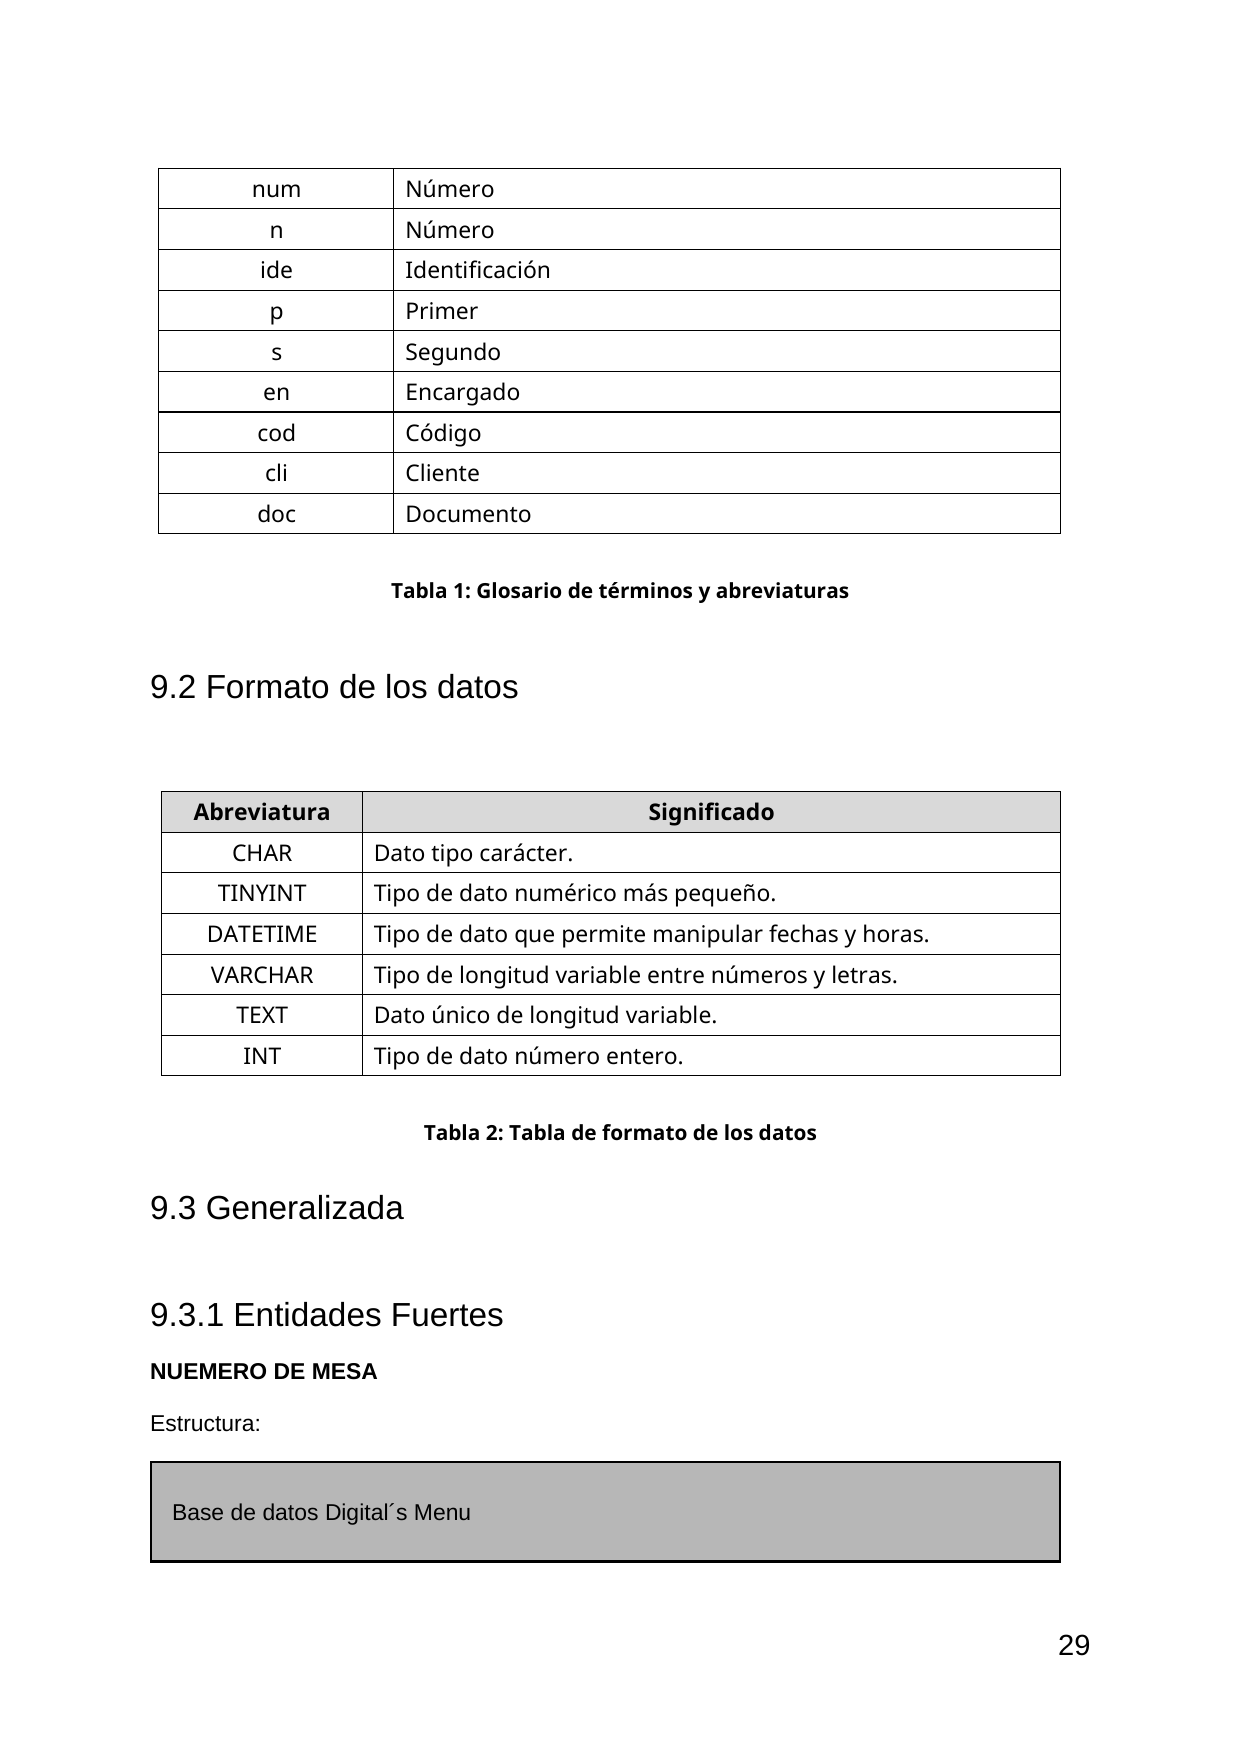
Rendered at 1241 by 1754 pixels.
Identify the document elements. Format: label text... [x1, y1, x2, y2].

table_cell Tipo de dato número entero. [363, 1036, 1060, 1075]
table_cell Encargado [394, 372, 1060, 411]
table_cell n [159, 209, 393, 249]
text Tabla 2: Tabla de formato de los datos [150, 1118, 1090, 1146]
table_cell Tipo de longitud variable entre números y letras. [363, 955, 1060, 994]
text NUEMERO DE MESA [150, 1358, 1090, 1385]
table_cell DATETIME [162, 914, 362, 953]
table_cell doc [159, 494, 393, 533]
subtitle 9.3 Generalizada [150, 1188, 1090, 1227]
subtitle 9.2 Formato de los datos [150, 667, 1090, 706]
table_cell VARCHAR [162, 955, 362, 994]
table_header Abreviatura [162, 792, 362, 832]
table_cell Número [394, 209, 1060, 249]
subtitle 9.3.1 Entidades Fuertes [150, 1295, 1090, 1333]
text Tabla 1: Glosario de términos y abreviaturas [150, 576, 1090, 604]
table_cell cli [159, 453, 393, 493]
table_cell INT [162, 1036, 362, 1075]
table_cell p [159, 291, 393, 330]
table_cell Tipo de dato que permite manipular fechas y horas. [363, 914, 1060, 953]
table_header Significado [363, 792, 1060, 832]
table_cell TINYINT [162, 873, 362, 913]
table_cell Documento [394, 494, 1060, 533]
table_cell Código [394, 413, 1060, 452]
table_cell Identificación [394, 250, 1060, 289]
table_cell TEXT [162, 995, 362, 1035]
table_cell s [159, 331, 393, 371]
table_cell Dato único de longitud variable. [363, 995, 1060, 1035]
table_cell CHAR [162, 833, 362, 872]
table_cell Dato tipo carácter. [363, 833, 1060, 872]
table_cell Primer [394, 291, 1060, 330]
table_cell Número [394, 169, 1060, 208]
table_cell en [159, 372, 393, 411]
table_cell cod [159, 413, 393, 452]
table_cell Tipo de dato numérico más pequeño. [363, 873, 1060, 913]
table_cell Cliente [394, 453, 1060, 493]
table_cell num [159, 169, 393, 208]
table_cell Segundo [394, 331, 1060, 371]
text Estructura: [150, 1410, 1090, 1436]
table_cell ide [159, 250, 393, 289]
table_header Base de datos Digital´s Menu [152, 1463, 1059, 1560]
